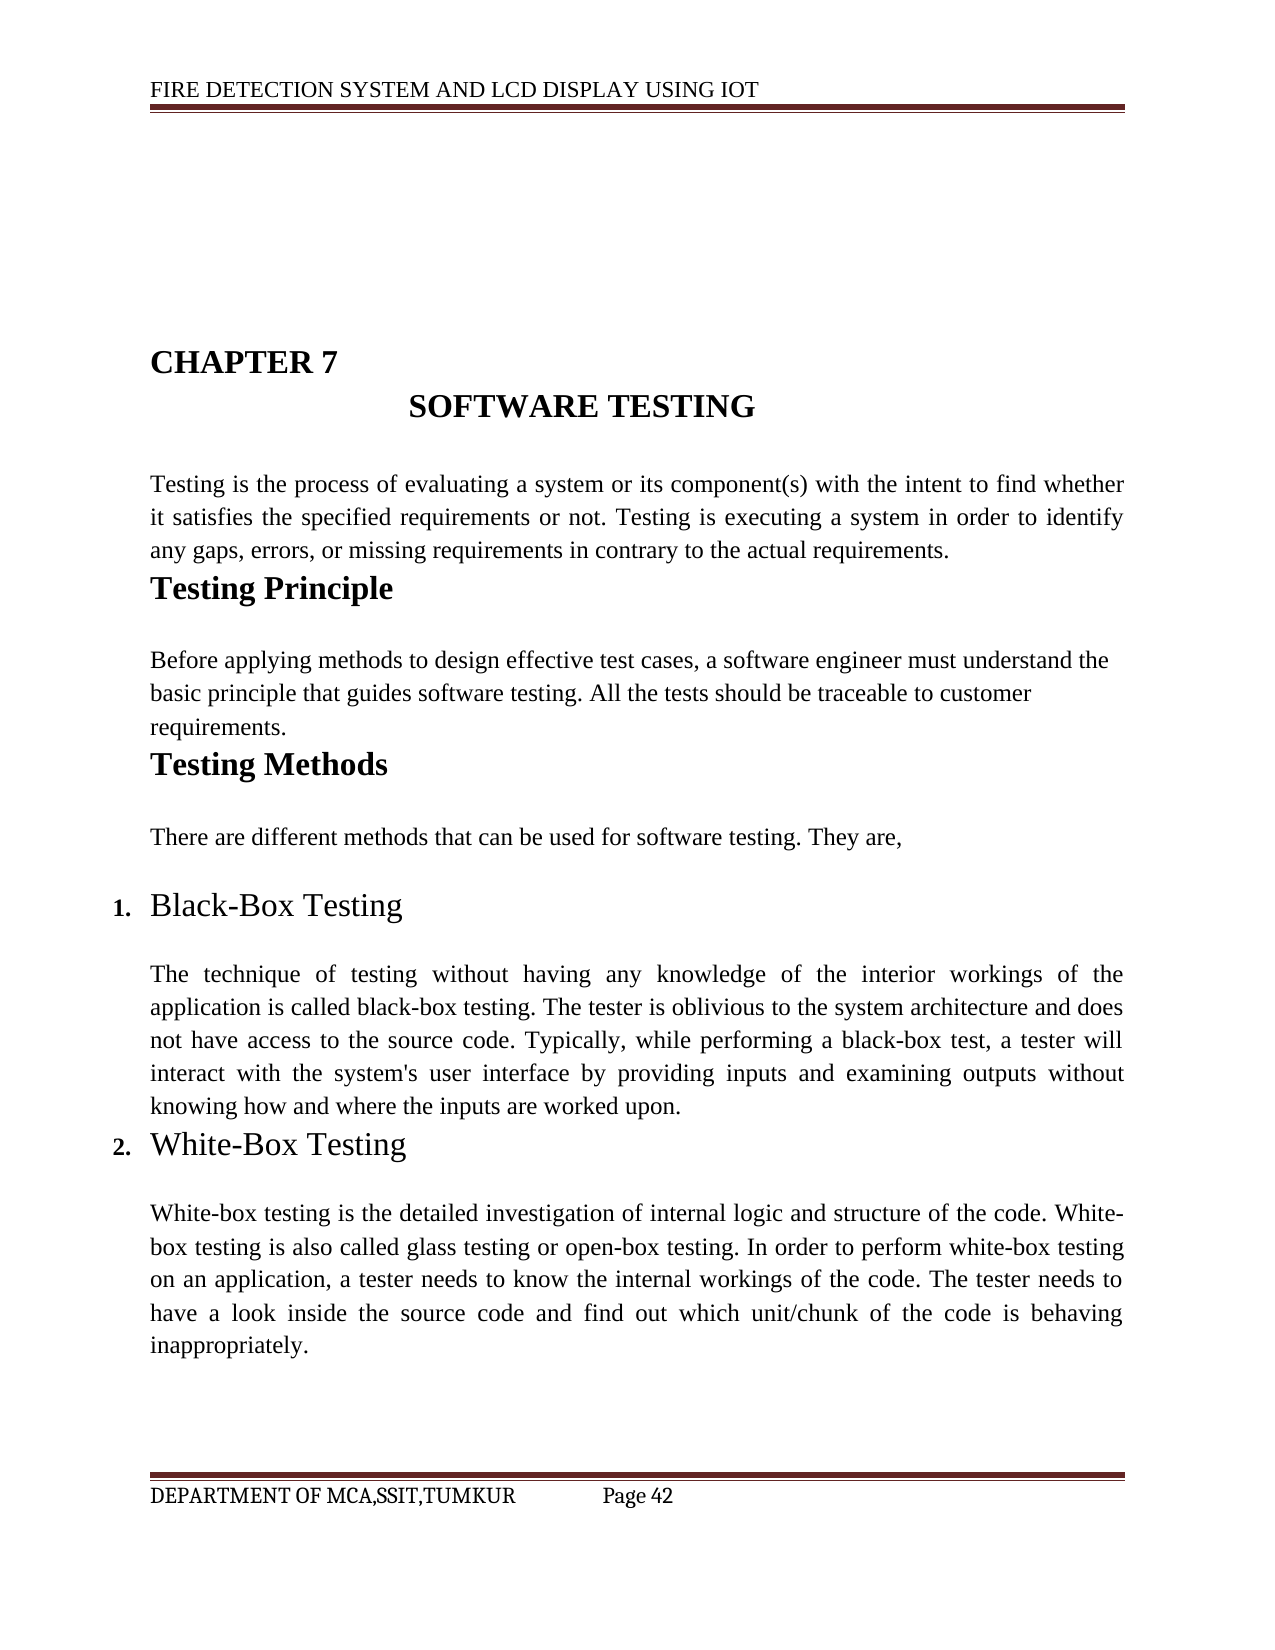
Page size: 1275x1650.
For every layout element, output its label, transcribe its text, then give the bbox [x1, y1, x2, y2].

text CHAPTER 7 [150, 343, 1125, 381]
text Before applying methods to design effective test cases, a software engineer must understand the basic principle that guides software testing. All the tests should be traceable to customer requirements. [150, 646, 1125, 740]
text The technique of testing without having any knowledge of the interior workings of the application is called black-box testing. The tester is oblivious to the system architecture and does not have access to the source code. Typically, while performing a black-box test, a tester will interact with the system's user interface by providing inputs and examining outputs without knowing how and where the inputs are worked upon. [150, 959, 1125, 1120]
subtitle Testing Methods [150, 744, 1125, 783]
subtitle White-Box Testing [112, 1124, 1125, 1163]
text White-box testing is the detailed investigation of internal logic and structure of the code. White-box testing is also called glass testing or open-box testing. In order to perform white-box testing on an application, a tester needs to know the internal workings of the code. The tester needs to have a look inside the source code and find out which unit/chunk of the code is behaving inappropriately. [150, 1198, 1125, 1359]
subtitle Testing Principle [150, 568, 1125, 607]
text SOFTWARE TESTING [150, 387, 1125, 425]
subtitle Black-Box Testing [112, 885, 1125, 923]
text Testing is the process of evaluating a system or its component(s) with the intent to find whether it satisfies the specified requirements or not. Testing is executing a system in order to identify any gaps, errors, or missing requirements in contrary to the actual requirements. [150, 469, 1125, 564]
text There are different methods that can be used for software testing. They are, [150, 822, 1125, 850]
